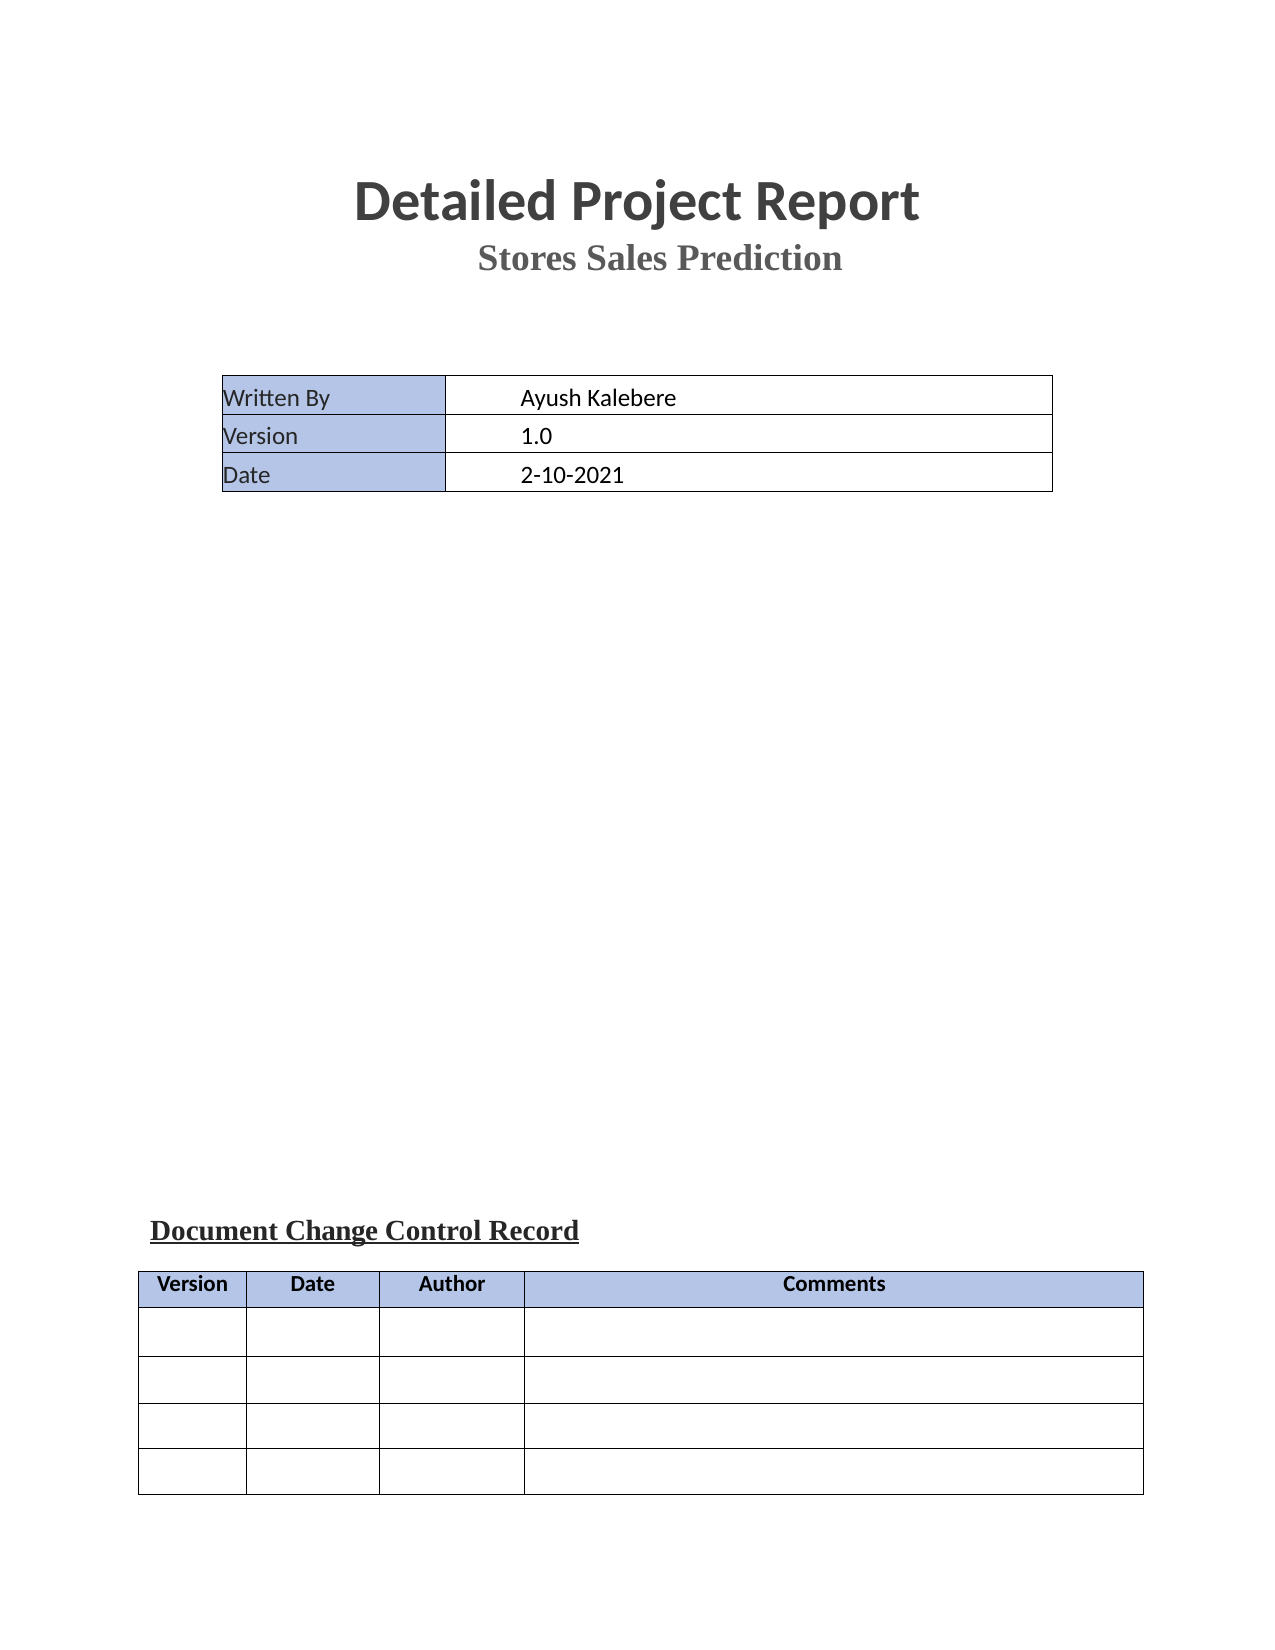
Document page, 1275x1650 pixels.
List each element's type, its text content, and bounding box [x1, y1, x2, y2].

table_cell [380, 1404, 524, 1448]
table_header Date [247, 1272, 379, 1307]
table_cell 1.0 [446, 415, 1052, 452]
table_cell Version [223, 415, 445, 452]
table_cell [139, 1404, 246, 1448]
table_cell [139, 1357, 246, 1403]
table_header Written By [223, 376, 445, 414]
table_cell 2-10-2021 [446, 453, 1052, 491]
table_cell [247, 1308, 379, 1356]
text Detailed Project Report [664, 200, 819, 225]
text Document Change Control Record [150, 1221, 1125, 1246]
table_cell [380, 1357, 524, 1403]
table_cell [525, 1449, 1143, 1494]
table_cell [247, 1449, 379, 1494]
table_cell [247, 1357, 379, 1403]
table_cell [139, 1449, 246, 1494]
table_cell [139, 1308, 246, 1356]
table_cell [380, 1308, 524, 1356]
text Detailed Project Report [150, 200, 657, 225]
table_cell Date [223, 453, 445, 491]
table_cell [525, 1357, 1143, 1403]
table_header Ayush Kalebere [446, 376, 1052, 414]
table_cell [525, 1308, 1143, 1356]
table_header Comments [525, 1272, 1143, 1307]
table_header Author [380, 1272, 524, 1307]
table_header Version [139, 1272, 246, 1307]
table_cell [247, 1404, 379, 1448]
text Stores Sales Prediction [150, 250, 1170, 275]
text Detailed Project Report [827, 200, 1125, 225]
table_cell [380, 1449, 524, 1494]
table_cell [525, 1404, 1143, 1448]
